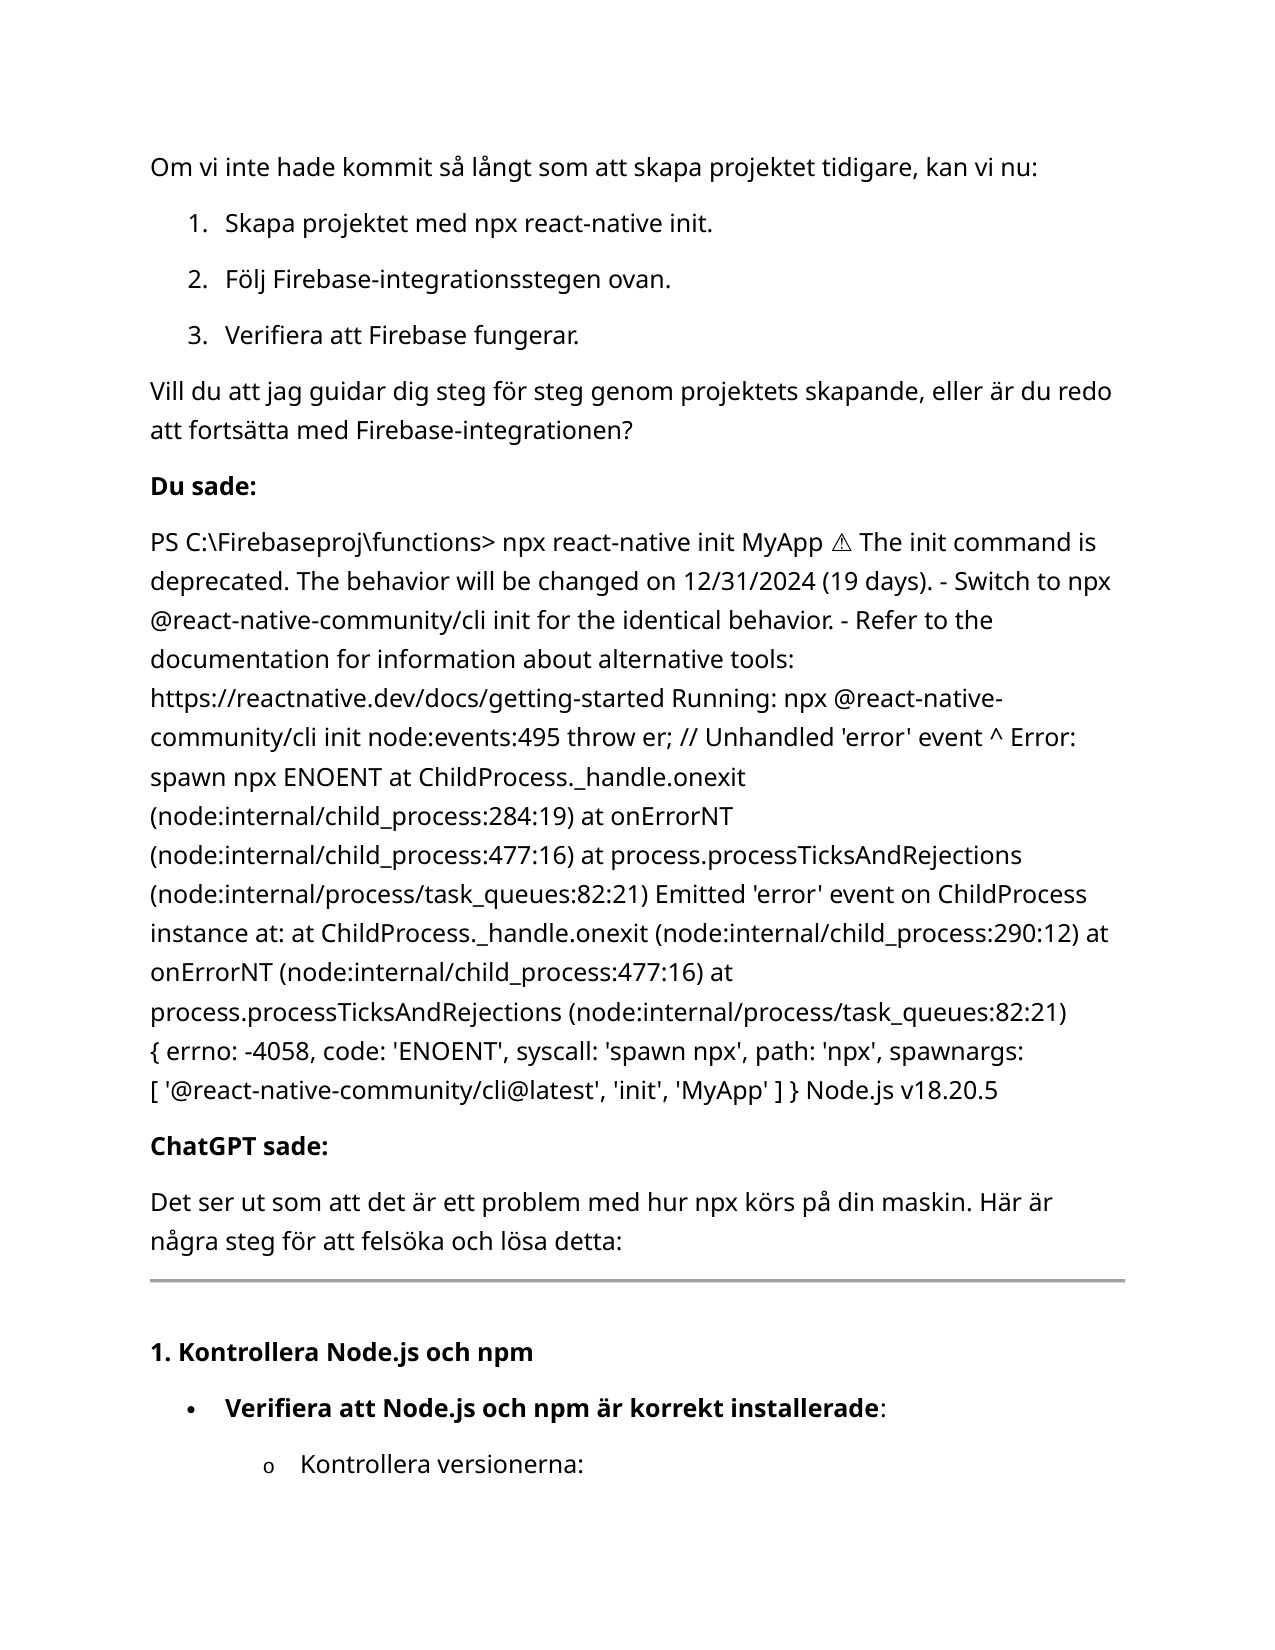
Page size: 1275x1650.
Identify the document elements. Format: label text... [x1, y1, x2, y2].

text Det ser ut som att det är ett problem med hur npx körs på din maskin. Här är några steg för att felsöka och lösa detta: [150, 1184, 1125, 1257]
list Kontrollera versionerna: [262, 1447, 1125, 1481]
text ChatGPT sade: [150, 1128, 1125, 1162]
list Verifiera att Firebase fungerar. [187, 317, 1125, 352]
text 1. Kontrollera Node.js och npm [150, 1335, 1125, 1369]
text Vill du att jag guidar dig steg för steg genom projektets skapande, eller är du redo att fortsätta med Firebase-integrationen? [150, 373, 1125, 447]
text Du sade: [150, 468, 1125, 502]
list Skapa projektet med npx react-native init. [187, 206, 1125, 240]
text PS C:\Firebaseproj\functions> npx react-native init MyApp ⚠️ The init command is deprecated. The behavior will be changed on 12/31/2024 (19 days). - Switch to npx @react-native-community/cli init for the identical behavior. - Refer to the documentation for information about alternative tools: https://reactnative.dev/docs/getting-started Running: npx @react-native-community/cli init node:events:495 throw er; // Unhandled 'error' event ^ Error: spawn npx ENOENT at ChildProcess._handle.onexit (node:internal/child_process:284:19) at onErrorNT (node:internal/child_process:477:16) at process.processTicksAndRejections (node:internal/process/task_queues:82:21) Emitted 'error' event on ChildProcess instance at: at ChildProcess._handle.onexit (node:internal/child_process:290:12) at onErrorNT (node:internal/child_process:477:16) at process.processTicksAndRejections (node:internal/process/task_queues:82:21) { errno: -4058, code: 'ENOENT', syscall: 'spawn npx', path: 'npx', spawnargs: [ '@react-native-community/cli@latest', 'init', 'MyApp' ] } Node.js v18.20.5 [150, 524, 1125, 1107]
list Följ Firebase-integrationsstegen ovan. [187, 262, 1125, 296]
list Verifiera att Node.js och npm är korrekt installerade: [187, 1391, 1125, 1425]
text Om vi inte hade kommit så långt som att skapa projektet tidigare, kan vi nu: [150, 150, 1125, 184]
